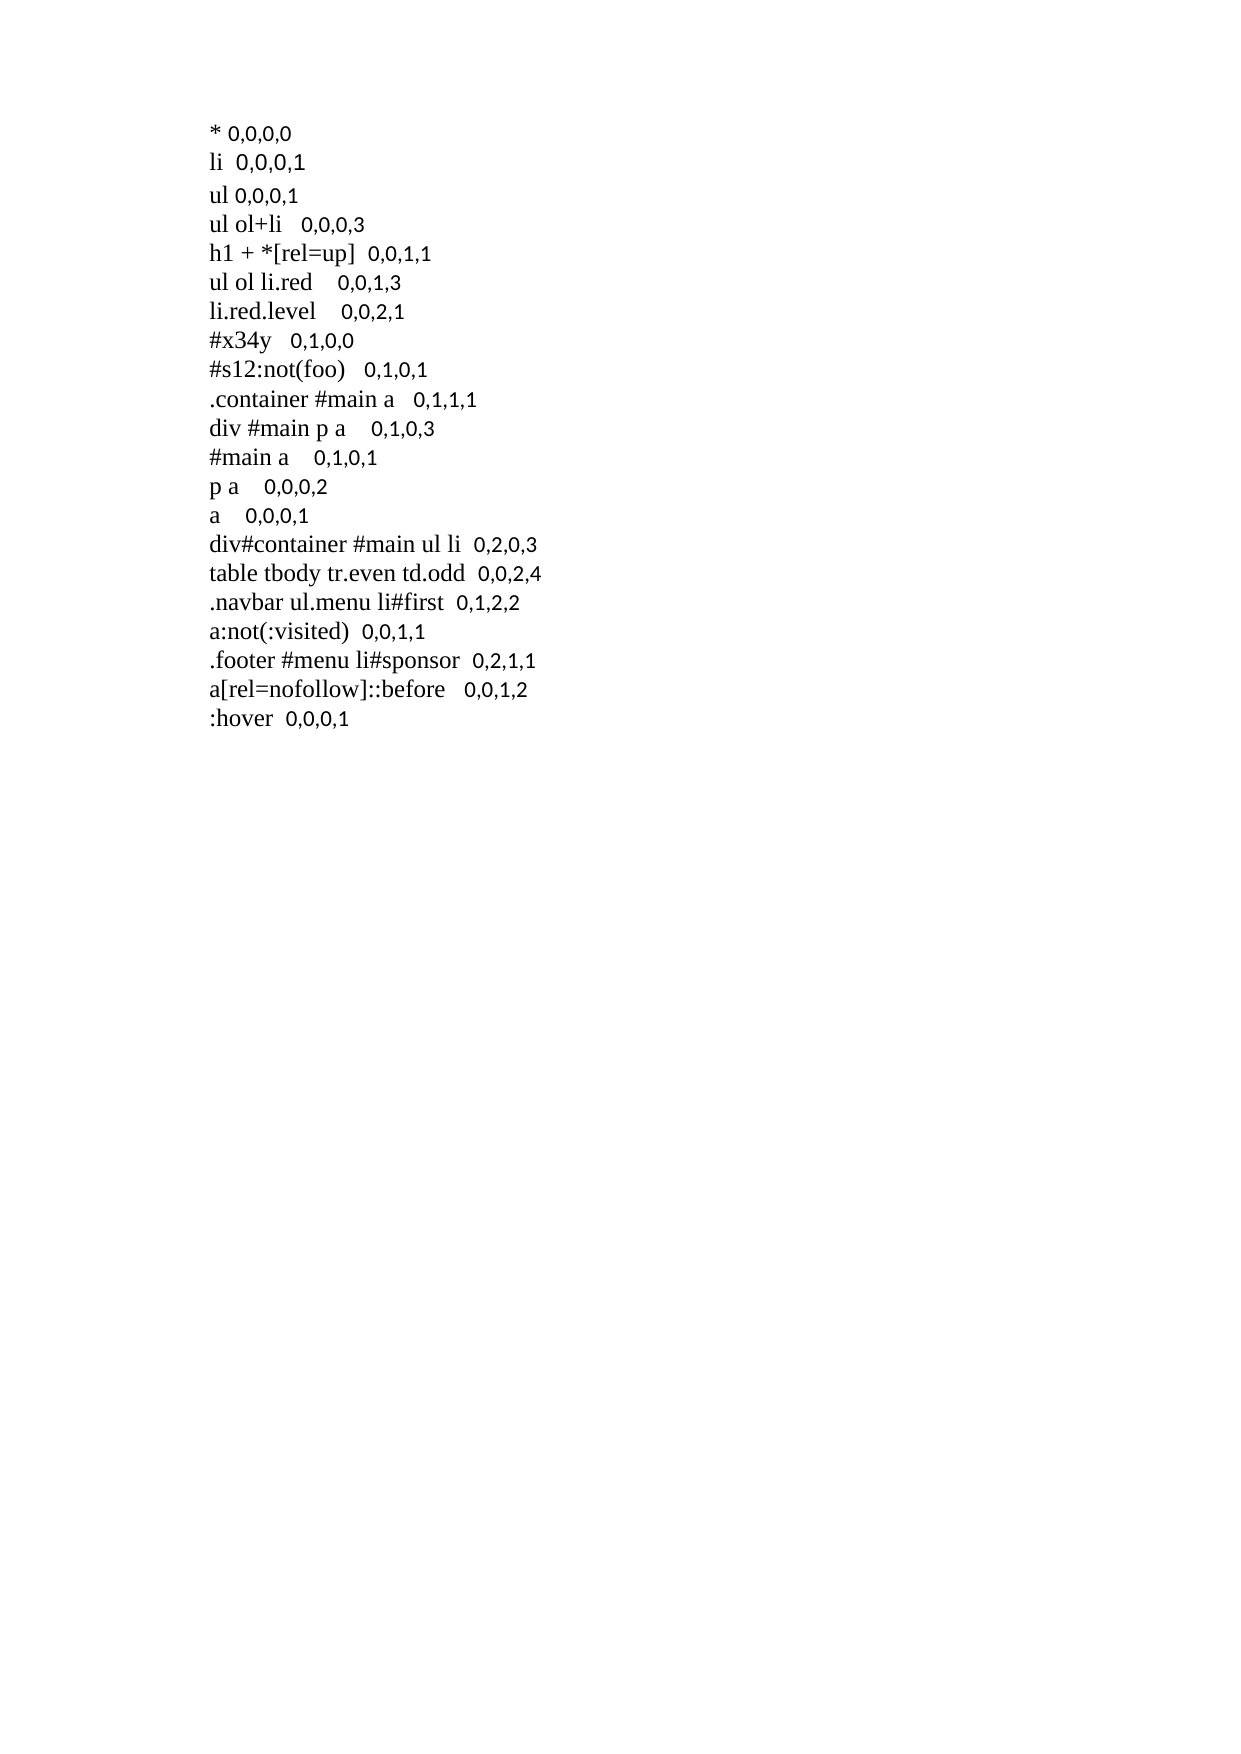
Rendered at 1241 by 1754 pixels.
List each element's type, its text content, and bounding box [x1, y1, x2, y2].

text  ul ol+li 0,0,0,3 [177, 209, 1152, 238]
text  #main a 0,1,0,1 [177, 442, 1152, 471]
text  :hover 0,0,0,1 [177, 703, 1152, 732]
text  .navbar ul.menu li#first 0,1,2,2 [177, 587, 1152, 616]
text  a[rel=nofollow]::before 0,0,1,2 [177, 674, 1152, 703]
text  a 0,0,0,1 [177, 500, 1152, 529]
text  .container #main a 0,1,1,1 [177, 384, 1152, 413]
text  h1 + *[rel=up] 0,0,1,1 [177, 238, 1152, 267]
text  .footer #menu li#sponsor 0,2,1,1 [177, 645, 1152, 674]
text  * 0,0,0,0 [177, 118, 1152, 147]
text  #s12:not(foo) 0,1,0,1 [177, 354, 1152, 384]
text  div #main p a 0,1,0,3 [177, 413, 1152, 442]
text  p a 0,0,0,2 [177, 471, 1152, 500]
text  ul 0,0,0,1 [177, 180, 1152, 209]
text  div#container #main ul li 0,2,0,3 [177, 529, 1152, 558]
text  #x34y 0,1,0,0 [177, 326, 1152, 354]
text  li.red.level 0,0,2,1 [177, 296, 1152, 326]
text  a:not(:visited) 0,0,1,1 [177, 616, 1152, 645]
text  li 0,0,0,1 [177, 147, 1152, 176]
text  table tbody tr.even td.odd 0,0,2,4 [177, 558, 1152, 587]
text  ul ol li.red 0,0,1,3 [177, 267, 1152, 296]
